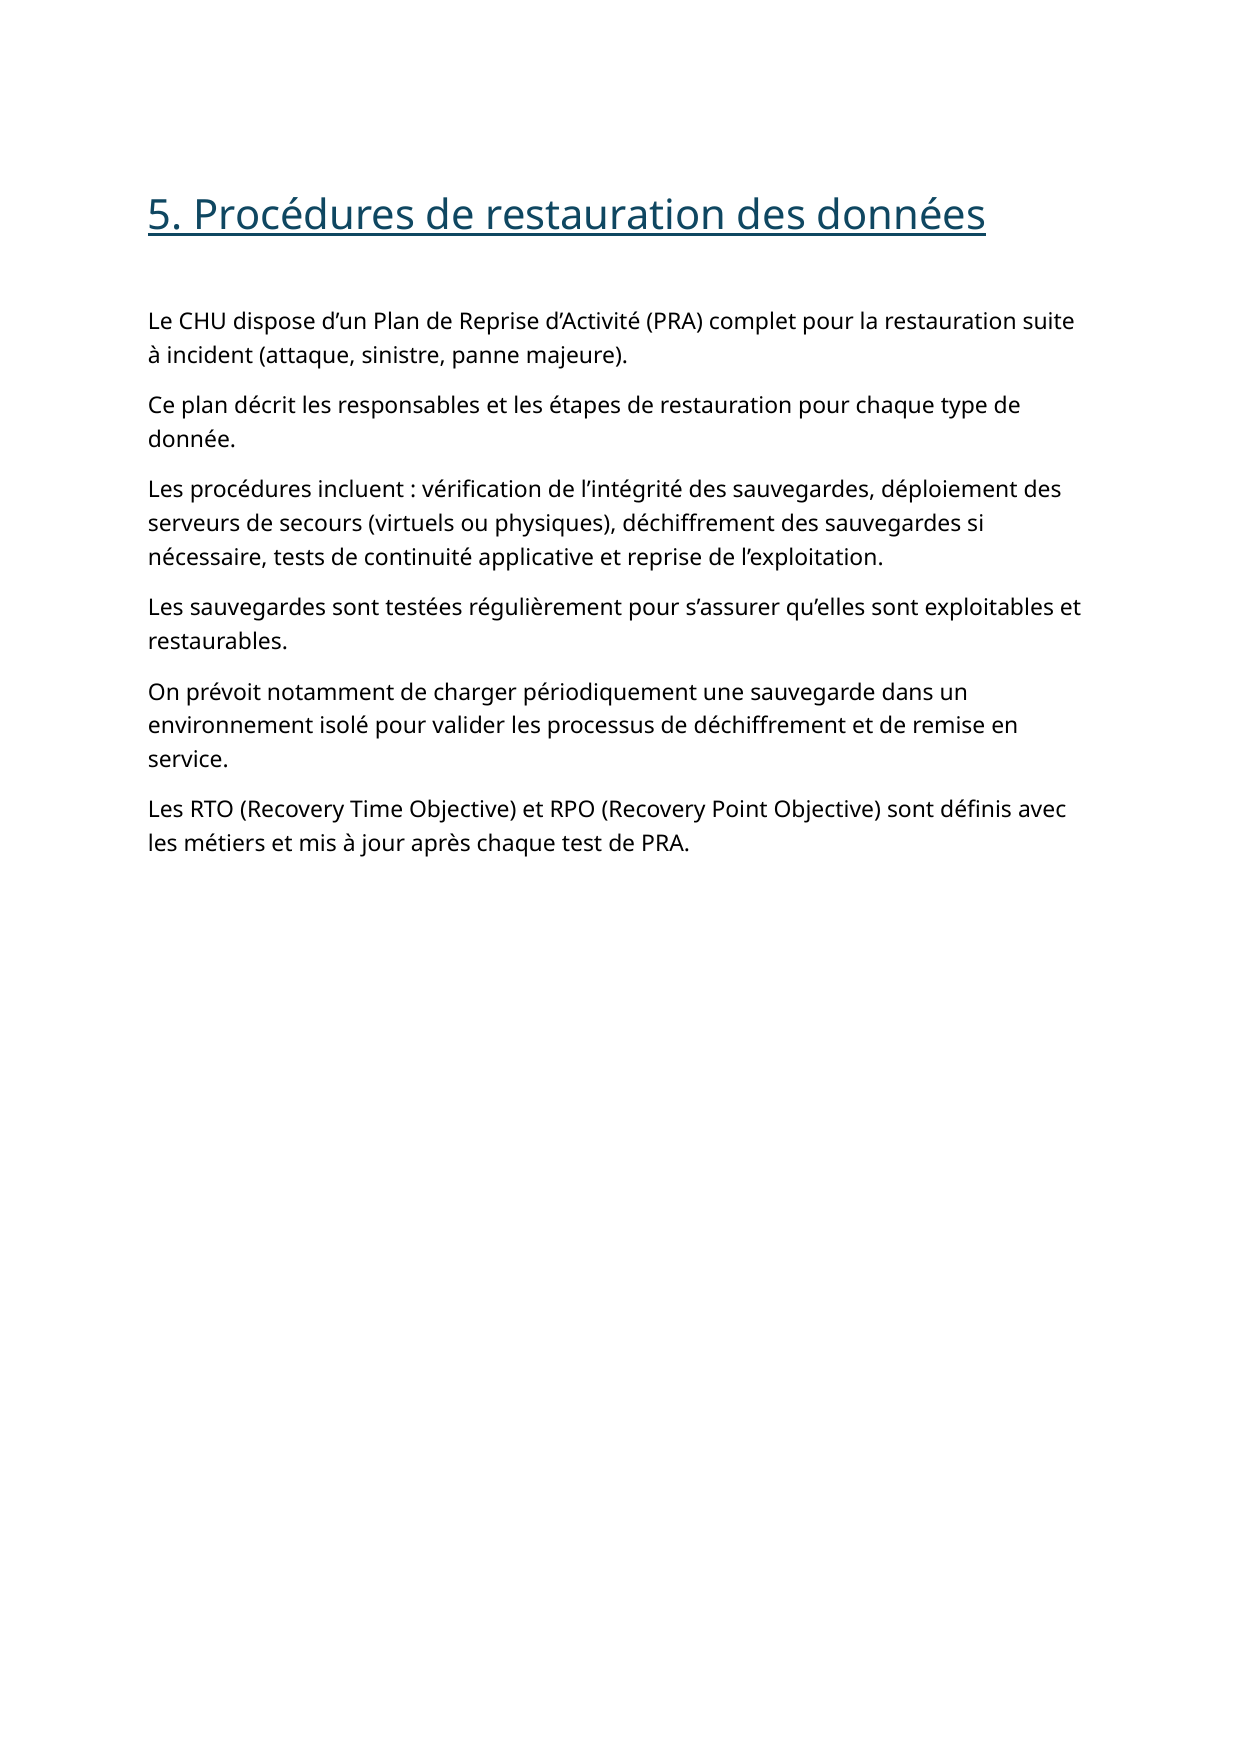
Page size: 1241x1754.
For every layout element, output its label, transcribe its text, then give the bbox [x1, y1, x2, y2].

subtitle 5. Procédures de restauration des données [148, 185, 1093, 242]
text Ce plan décrit les responsables et les étapes de restauration pour chaque type de donnée. [148, 389, 1093, 454]
text Les RTO (Recovery Time Objective) et RPO (Recovery Point Objective) sont définis avec les métiers et mis à jour après chaque test de PRA. [148, 793, 1093, 858]
text Les procédures incluent : vérification de l’intégrité des sauvegardes, déploiement des serveurs de secours (virtuels ou physiques), déchiffrement des sauvegardes si nécessaire, tests de continuité applicative et reprise de l’exploitation. [148, 473, 1093, 572]
text On prévoit notamment de charger périodiquement une sauvegarde dans un environnement isolé pour valider les processus de déchiffrement et de remise en service. [148, 676, 1093, 774]
text Les sauvegardes sont testées régulièrement pour s’assurer qu’elles sont exploitables et restaurables. [148, 591, 1093, 656]
text Le CHU dispose d’un Plan de Reprise d’Activité (PRA) complet pour la restauration suite à incident (attaque, sinistre, panne majeure). [148, 305, 1093, 370]
